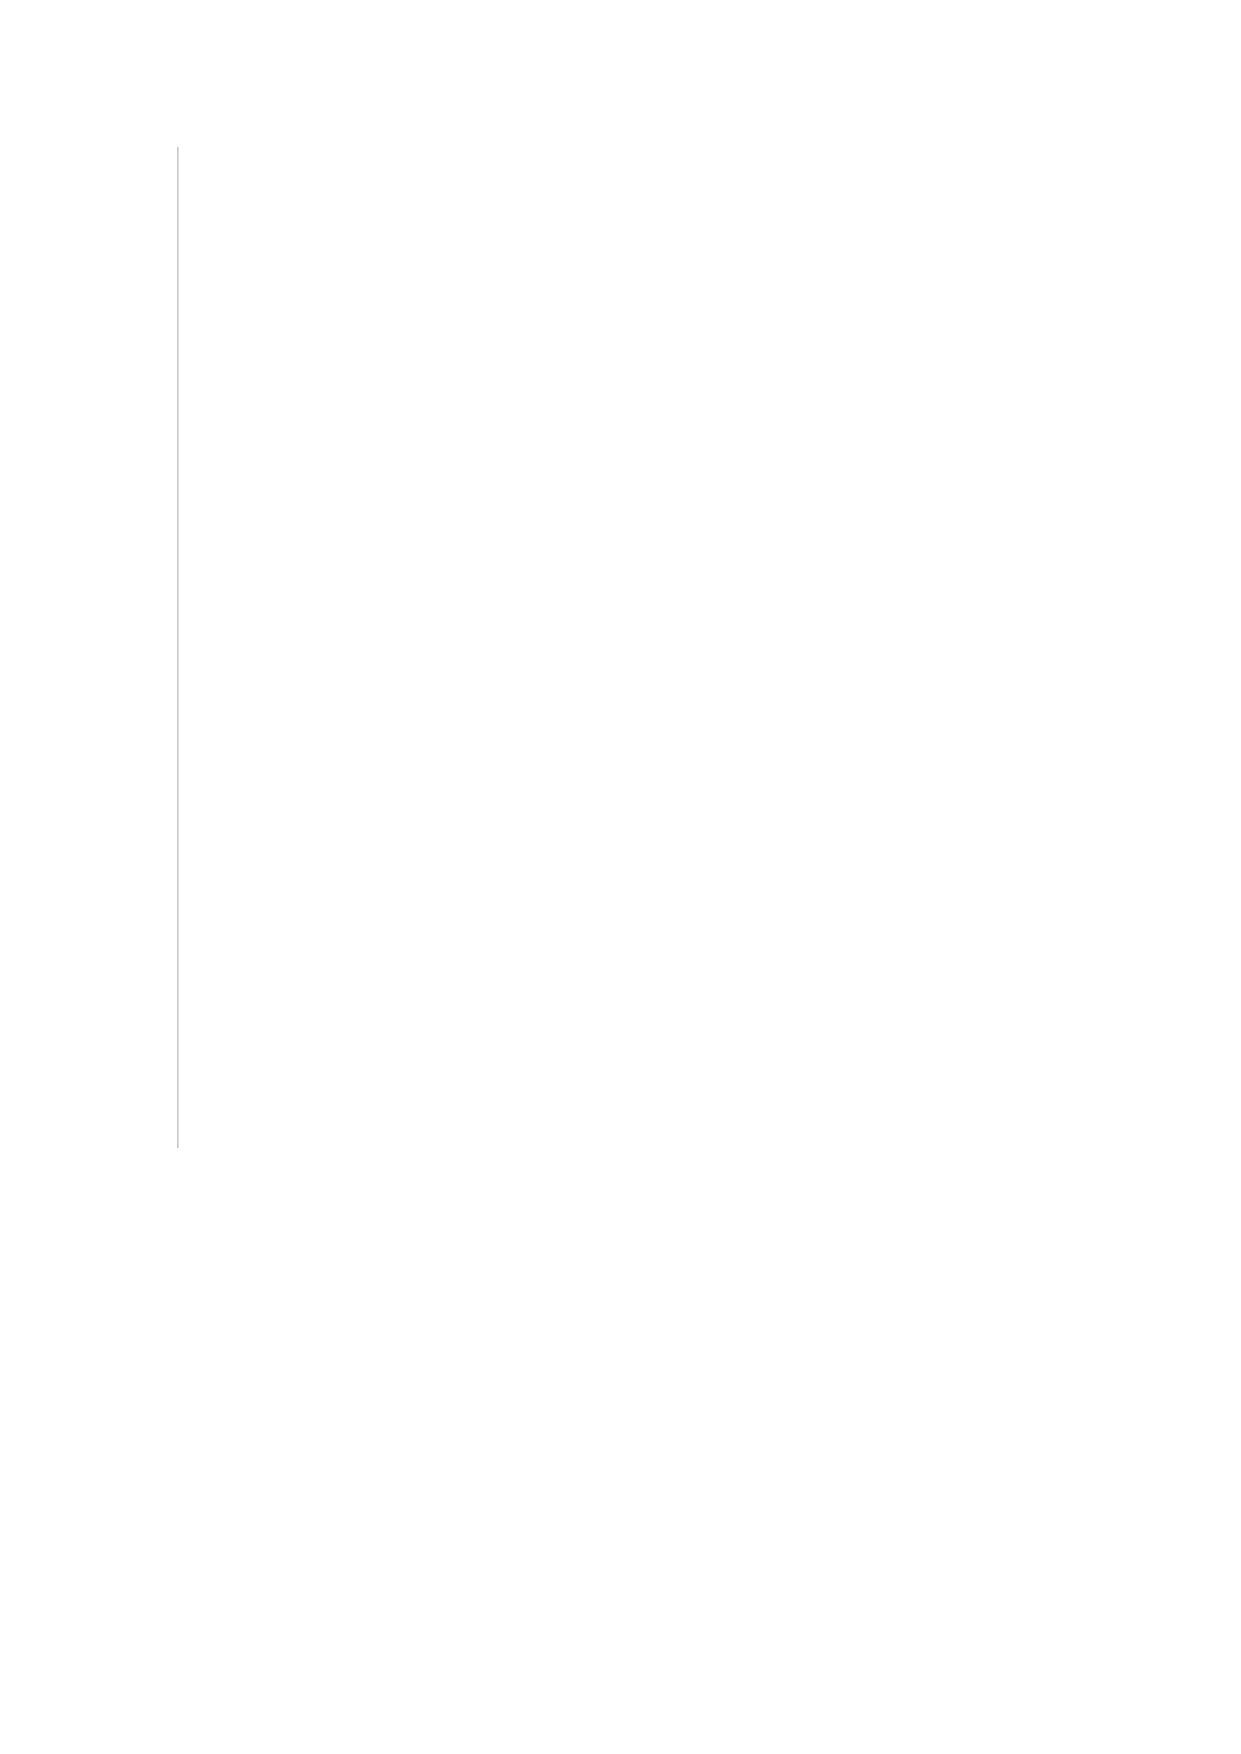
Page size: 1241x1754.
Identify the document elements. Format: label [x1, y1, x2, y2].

picture [177, 147, 187, 1148]
